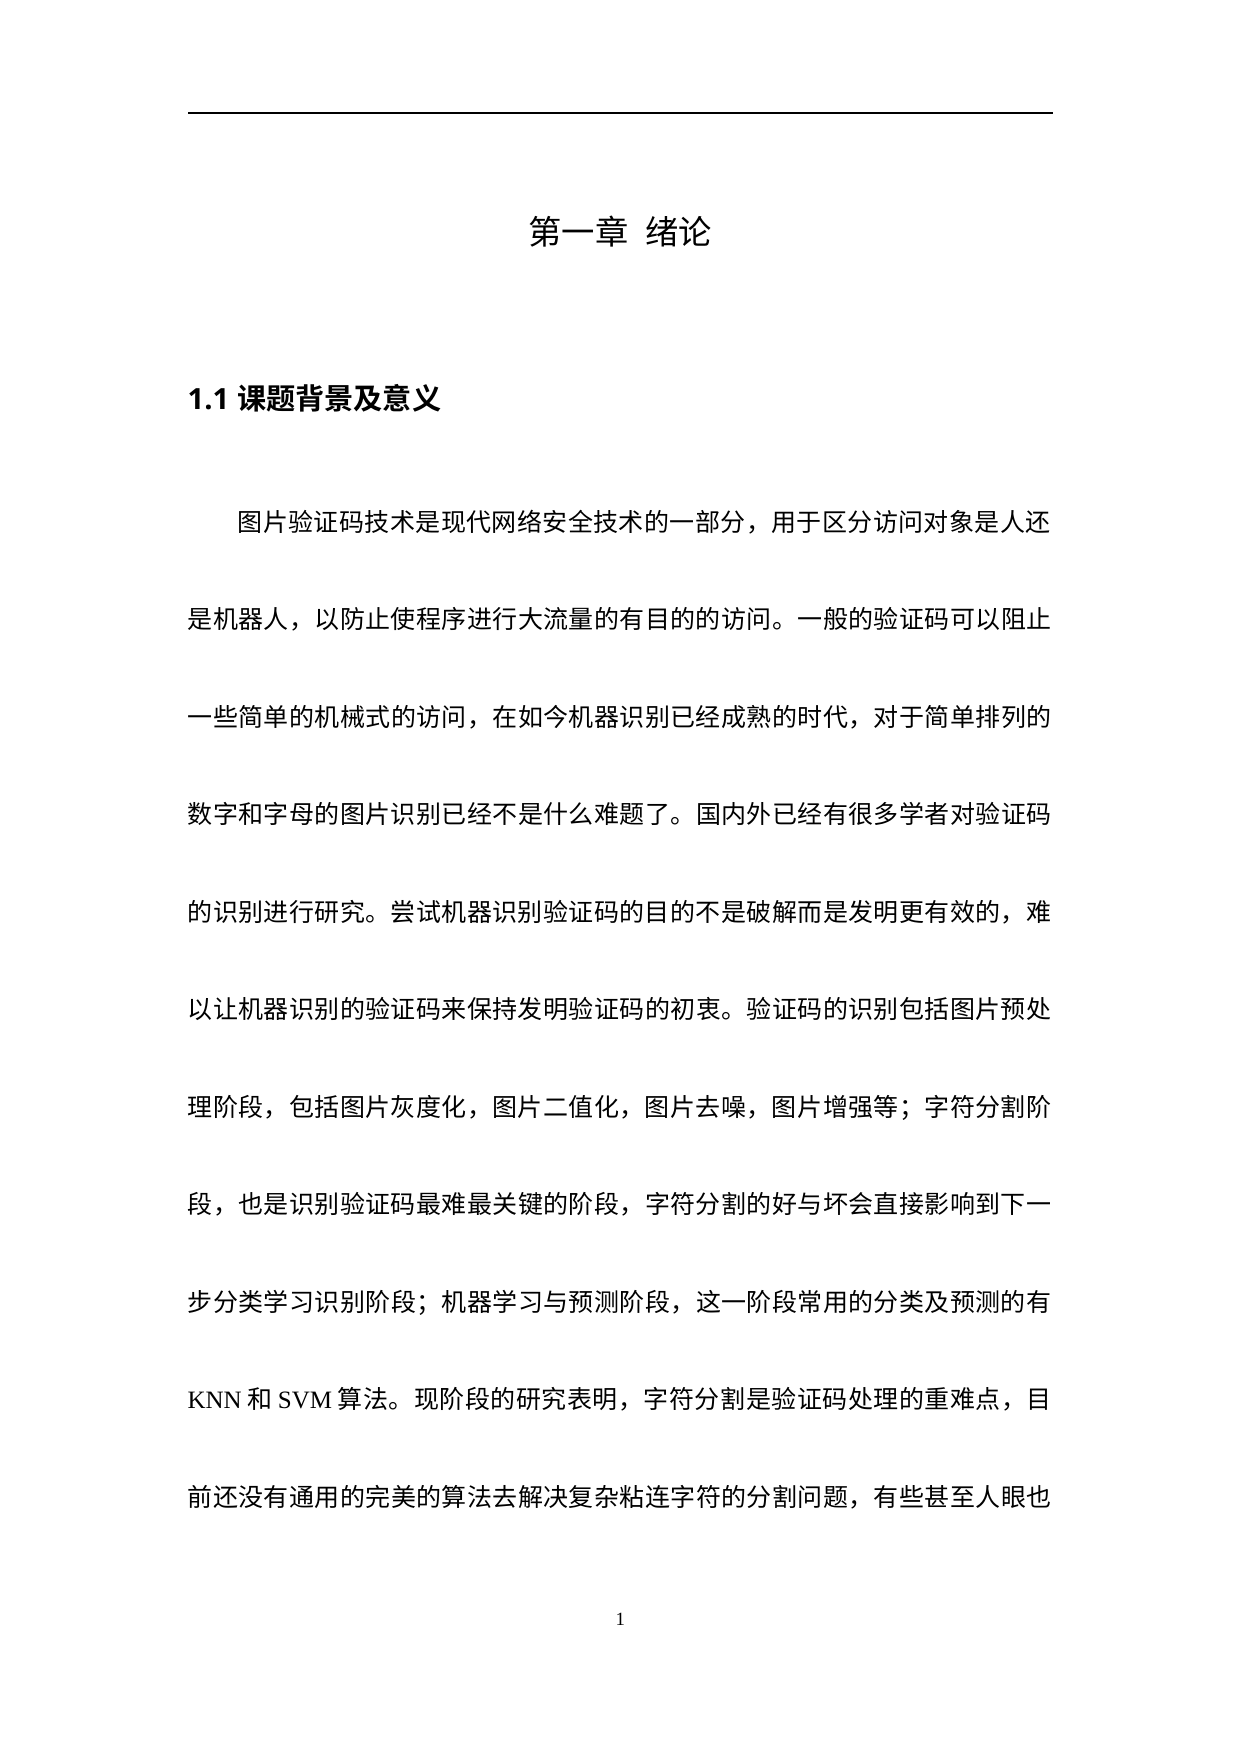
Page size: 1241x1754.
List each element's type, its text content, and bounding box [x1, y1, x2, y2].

subtitle 1.1 课题背景及意义 [187, 365, 1053, 430]
subtitle 绪论 [187, 197, 1053, 262]
